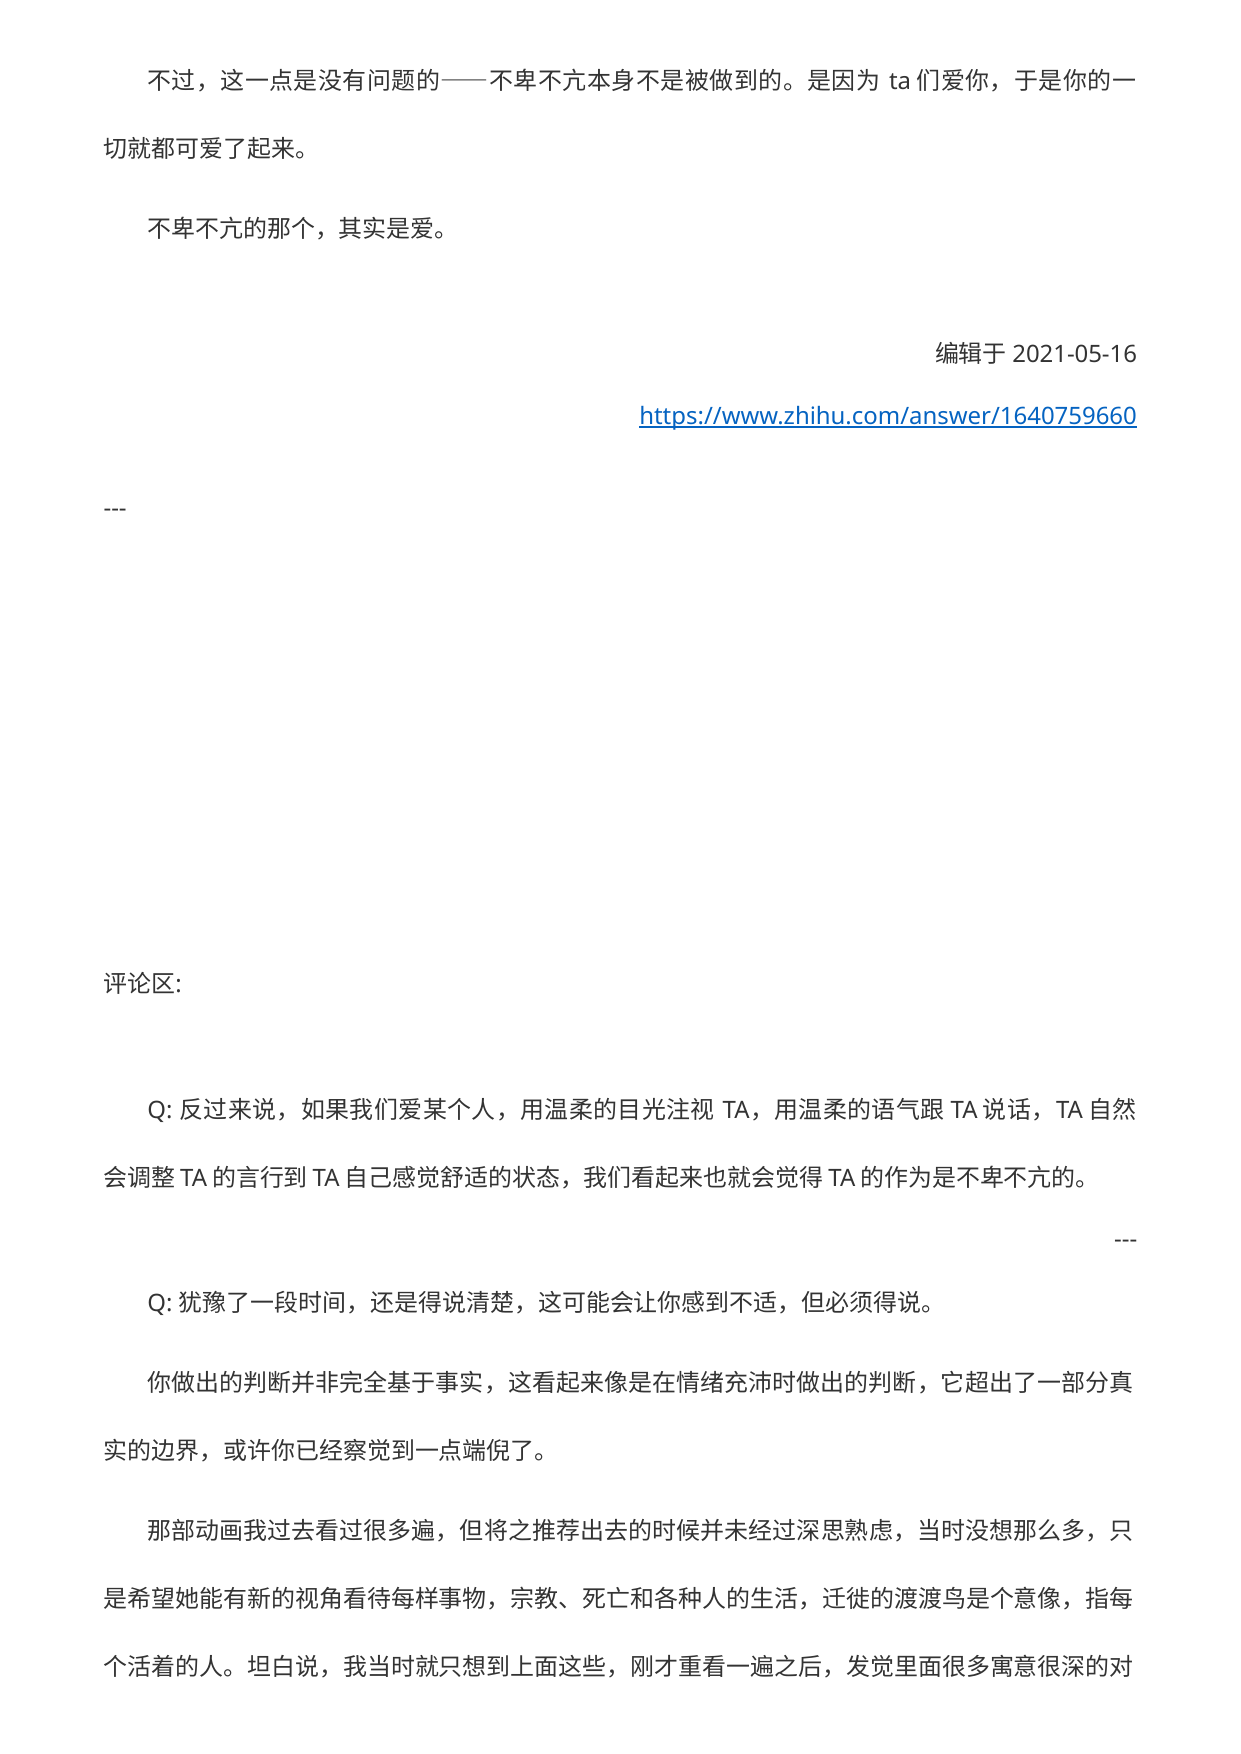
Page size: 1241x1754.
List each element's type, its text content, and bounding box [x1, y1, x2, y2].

text --- [103, 1221, 1137, 1255]
text 你做出的判断并非完全基于事实，这看起来像是在情绪充沛时做出的判断，它超出了一部分真实的边界，或许你已经察觉到一点端倪了。 [103, 1347, 1137, 1483]
text Q: 反过来说，如果我们爱某个人，用温柔的目光注视TA，用温柔的语气跟TA说话，TA自然会调整TA的言行到TA自己感觉舒适的状态，我们看起来也就会觉得TA的作为是不卑不亢的。 [103, 1074, 1137, 1209]
text --- [103, 490, 1137, 524]
text Q: 犹豫了一段时间，还是得说清楚，这可能会让你感到不适，但必须得说。 [103, 1267, 1137, 1335]
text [103, 1495, 1137, 1698]
text 编辑于 2021-05-16 [103, 318, 1137, 386]
text 评论区: [103, 948, 1137, 1016]
text 不过，这一点是没有问题的——不卑不亢本身不是被做到的。是因为ta们爱你，于是你的一切就都可爱了起来。 [103, 45, 1137, 181]
text https://www.zhihu.com/answer/1640759660 [103, 398, 1137, 432]
text 不卑不亢的那个，其实是爱。 [103, 193, 1137, 261]
